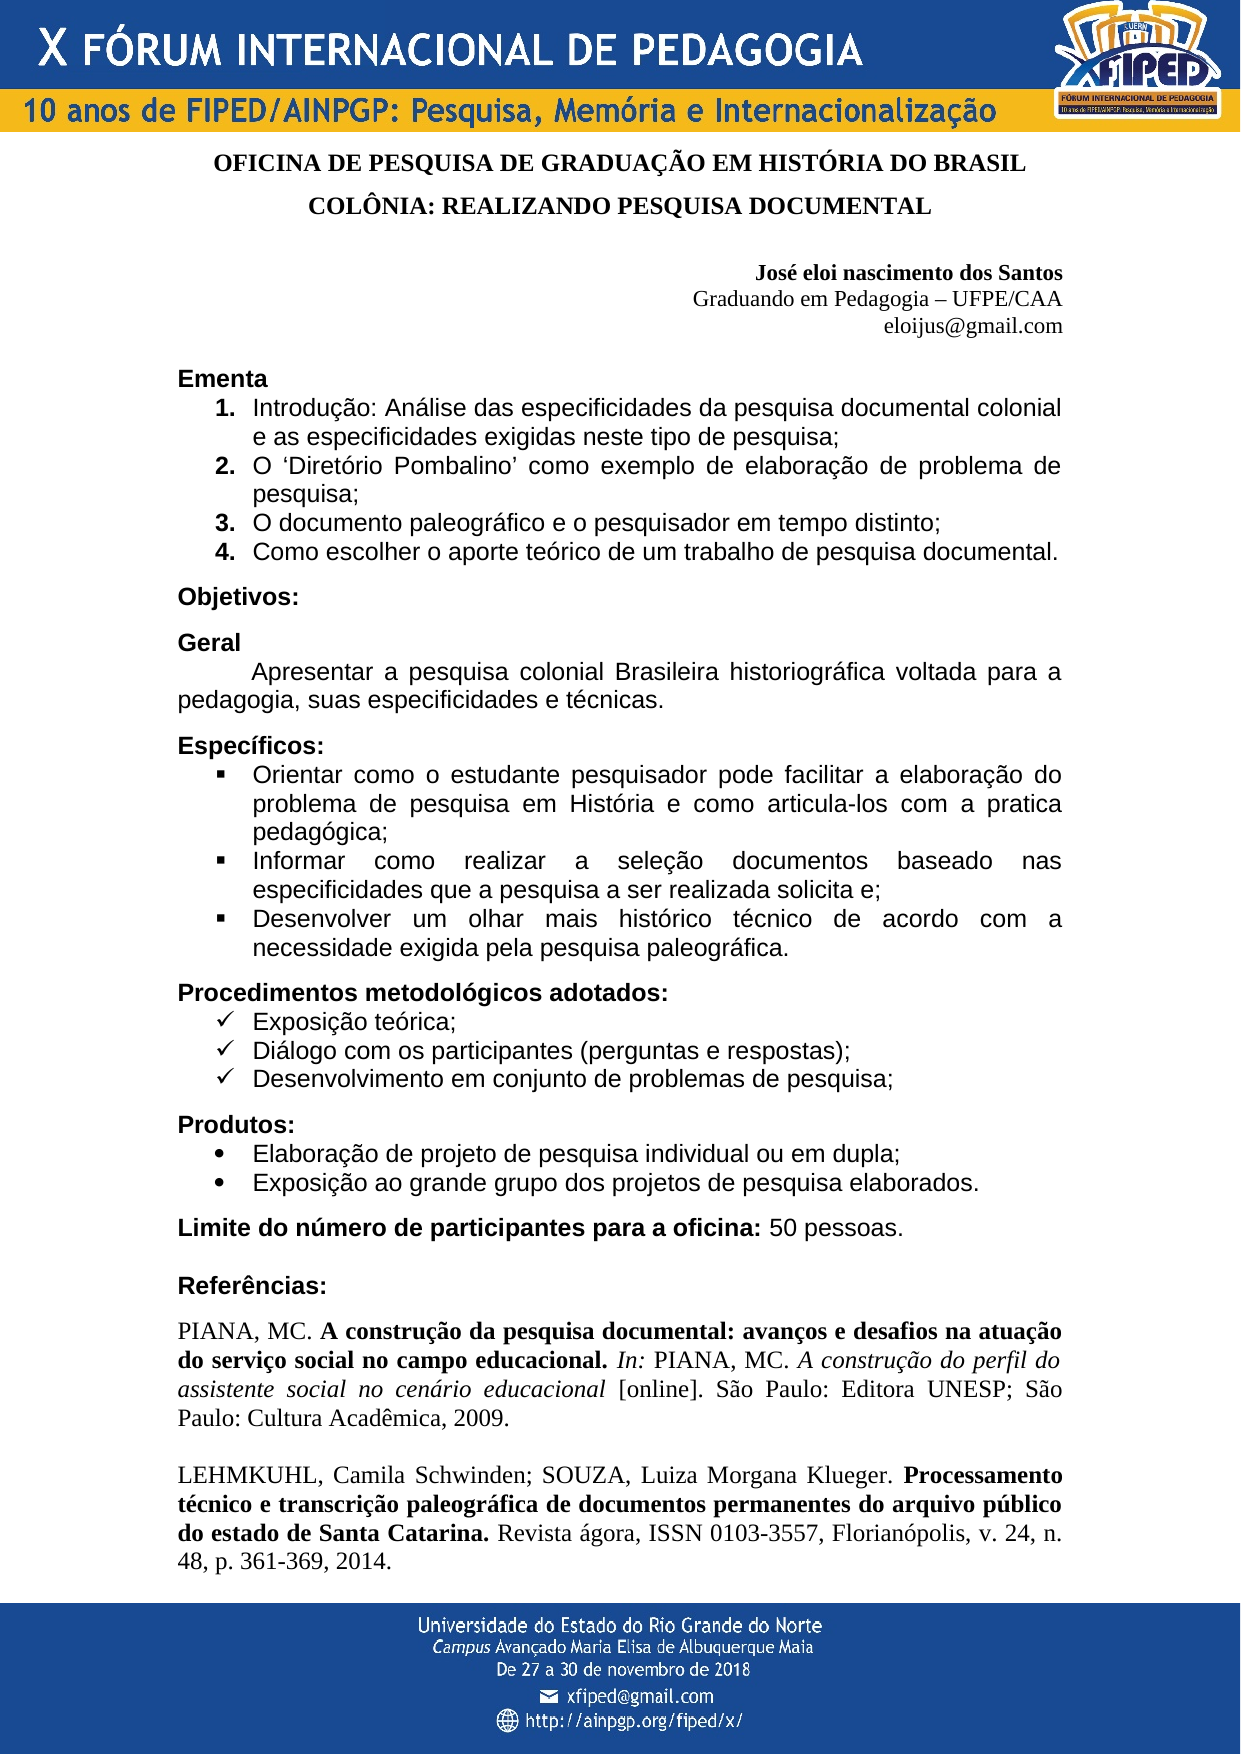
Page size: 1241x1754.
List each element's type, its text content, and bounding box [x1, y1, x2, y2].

text José eloi nascimento dos Santos [177, 259, 1063, 285]
text Apresentar a pesquisa colonial Brasileira historiográfica voltada para a pedagogia, suas especificidades e técnicas. [177, 657, 1063, 714]
text Referências: [177, 1271, 1063, 1299]
list Desenvolvimento em conjunto de problemas de pesquisa; [215, 1064, 1063, 1093]
text OFICINA DE PESQUISA DE GRADUAÇÃO EM HISTÓRIA DO BRASIL COLÔNIA: REALIZANDO PESQUISA DOCUMENTAL [177, 148, 1063, 219]
list Desenvolver um olhar mais histórico técnico de acordo com a necessidade exigida pela pesquisa paleográfica. [215, 904, 1063, 961]
text Objetivos: [177, 582, 1063, 611]
picture [0, 1603, 1241, 1754]
list Informar como realizar a seleção documentos baseado nas especificidades que a pesquisa a ser realizada solicita e; [215, 846, 1063, 904]
list Exposição teórica; [215, 1007, 1063, 1036]
list Elaboração de projeto de pesquisa individual ou em dupla; [215, 1139, 1063, 1168]
list O documento paleográfico e o pesquisador em tempo distinto; [215, 508, 1063, 537]
list Orientar como o estudante pesquisador pode facilitar a elaboração do problema de pesquisa em História e como articula-los com a pratica pedagógica; [215, 760, 1063, 846]
text Específicos: [177, 731, 1063, 760]
text Graduando em Pedagogia – UFPE/CAA [177, 285, 1063, 312]
list O ‘Diretório Pombalino’ como exemplo de elaboração de problema de pesquisa; [215, 451, 1063, 508]
list Como escolher o aporte teórico de um trabalho de pesquisa documental. [215, 537, 1063, 566]
text Limite do número de participantes para a oficina: 50 pessoas. [177, 1213, 1063, 1242]
list Introdução: Análise das especificidades da pesquisa documental colonial e as especificidades exigidas neste tipo de pesquisa; [215, 393, 1063, 451]
list Exposição ao grande grupo dos projetos de pesquisa elaborados. [215, 1168, 1063, 1197]
picture [0, 0, 1241, 132]
text Geral [177, 628, 1063, 657]
text PIANA, MC. A construção da pesquisa documental: avanços e desafios na atuação do serviço social no campo educacional. In: PIANA, MC. A construção do perfil do assistente social no cenário educacional [online]. São Paulo: Editora UNESP; São Paulo: Cultura Acadêmica, 2009. [177, 1316, 1063, 1431]
text Ementa [177, 364, 1063, 393]
text Procedimentos metodológicos adotados: [177, 978, 1063, 1007]
text LEHMKUHL, Camila Schwinden; SOUZA, Luiza Morgana Klueger. Processamento técnico e transcrição paleográfica de documentos permanentes do arquivo público do estado de Santa Catarina. Revista ágora, ISSN 0103-3557, Florianópolis, v. 24, n. 48, p. 361-369, 2014. [177, 1460, 1063, 1575]
text eloijus@gmail.com [177, 312, 1063, 338]
text Produtos: [177, 1110, 1063, 1139]
list Diálogo com os participantes (perguntas e respostas); [215, 1036, 1063, 1064]
